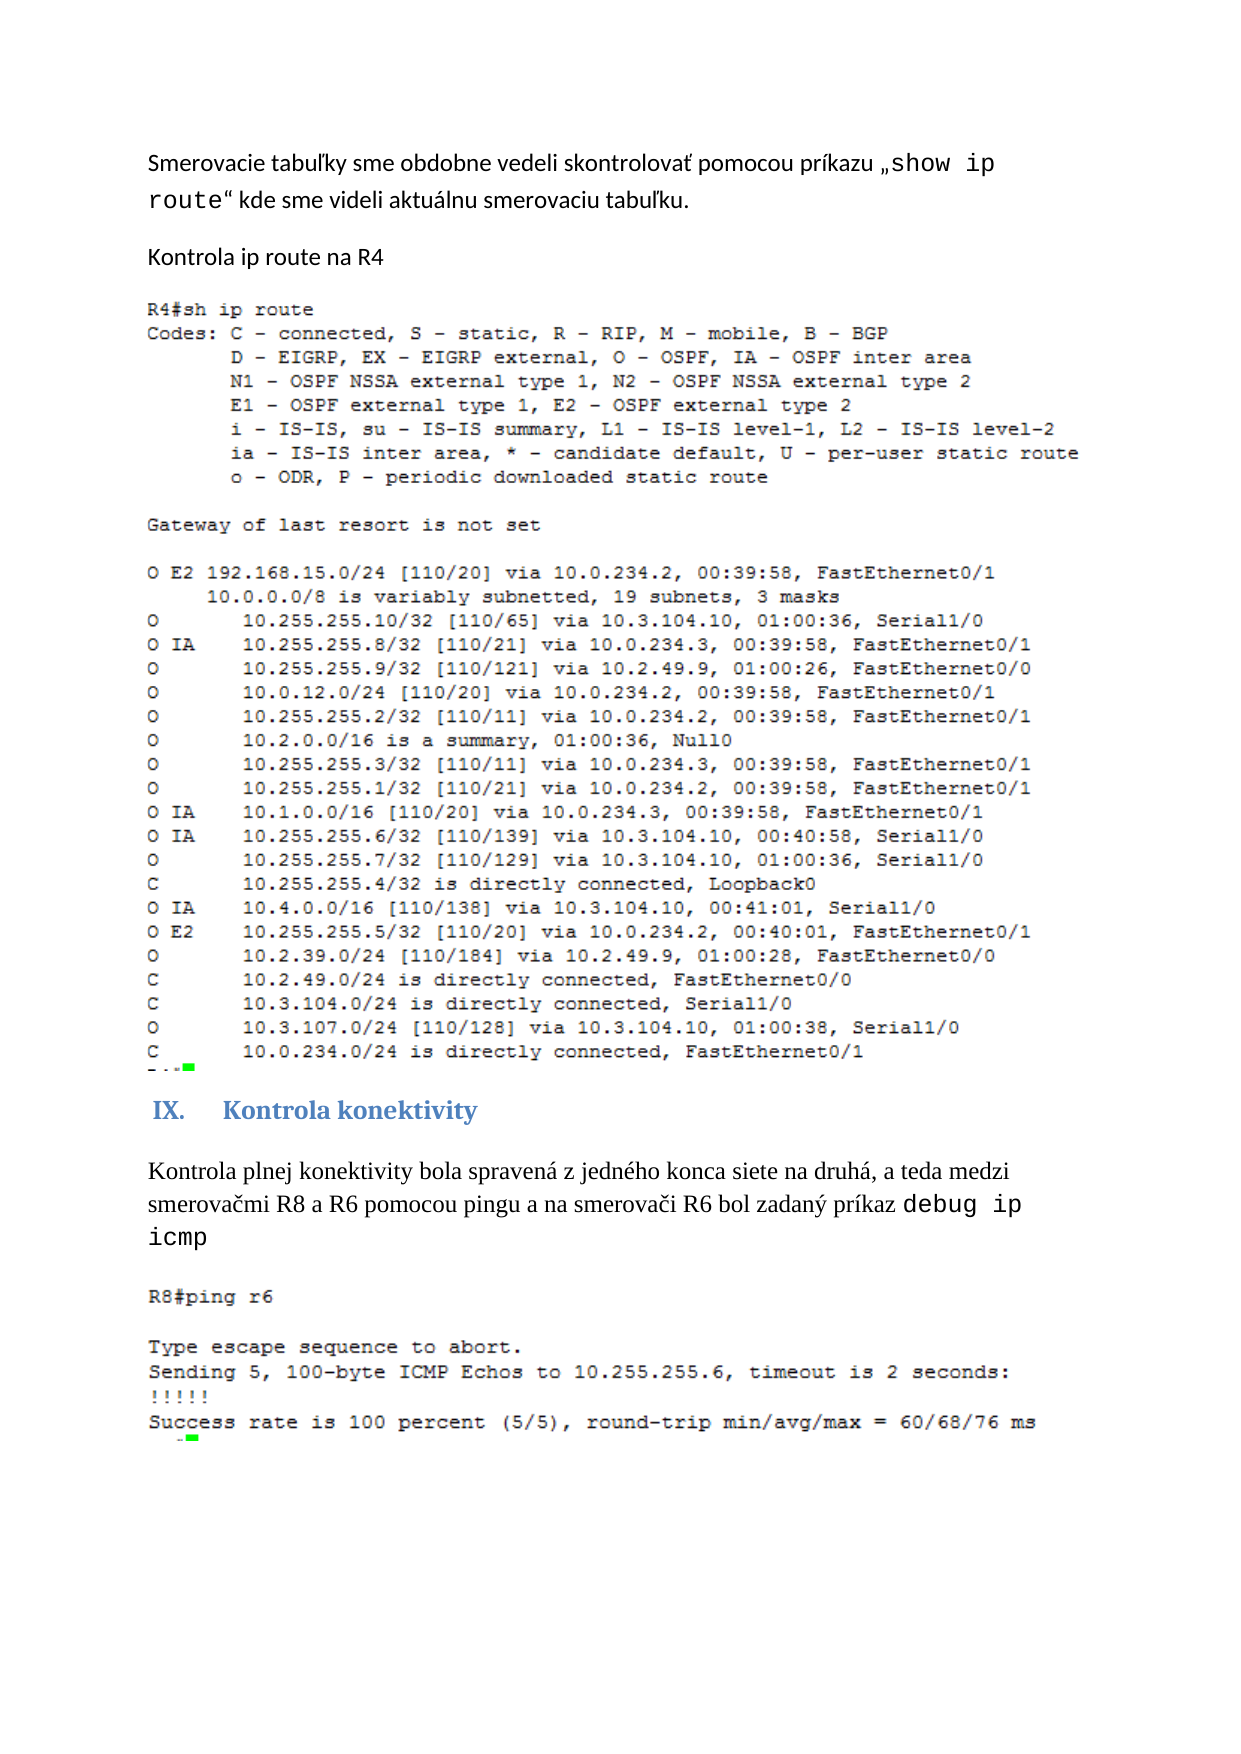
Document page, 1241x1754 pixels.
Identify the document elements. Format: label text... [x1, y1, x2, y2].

text Kontrola ip route na R4 [148, 241, 1093, 272]
text Kontrola plnej konektivity bola spravená z jedného konca siete na druhá, a teda medzi smerovačmi R8 a R6 pomocou pingu a na smerovači R6 bol zadaný príkaz debug ip icmp [148, 1156, 1093, 1252]
picture [147, 1281, 1065, 1441]
picture [147, 297, 1093, 1071]
text Smerovacie tabuľky sme obdobne vedeli skontrolovať pomocou príkazu „show ip route“ kde sme videli aktuálnu smerovaciu tabuľku. [148, 148, 1093, 216]
subtitle Kontrola konektivity [185, 1095, 1093, 1126]
